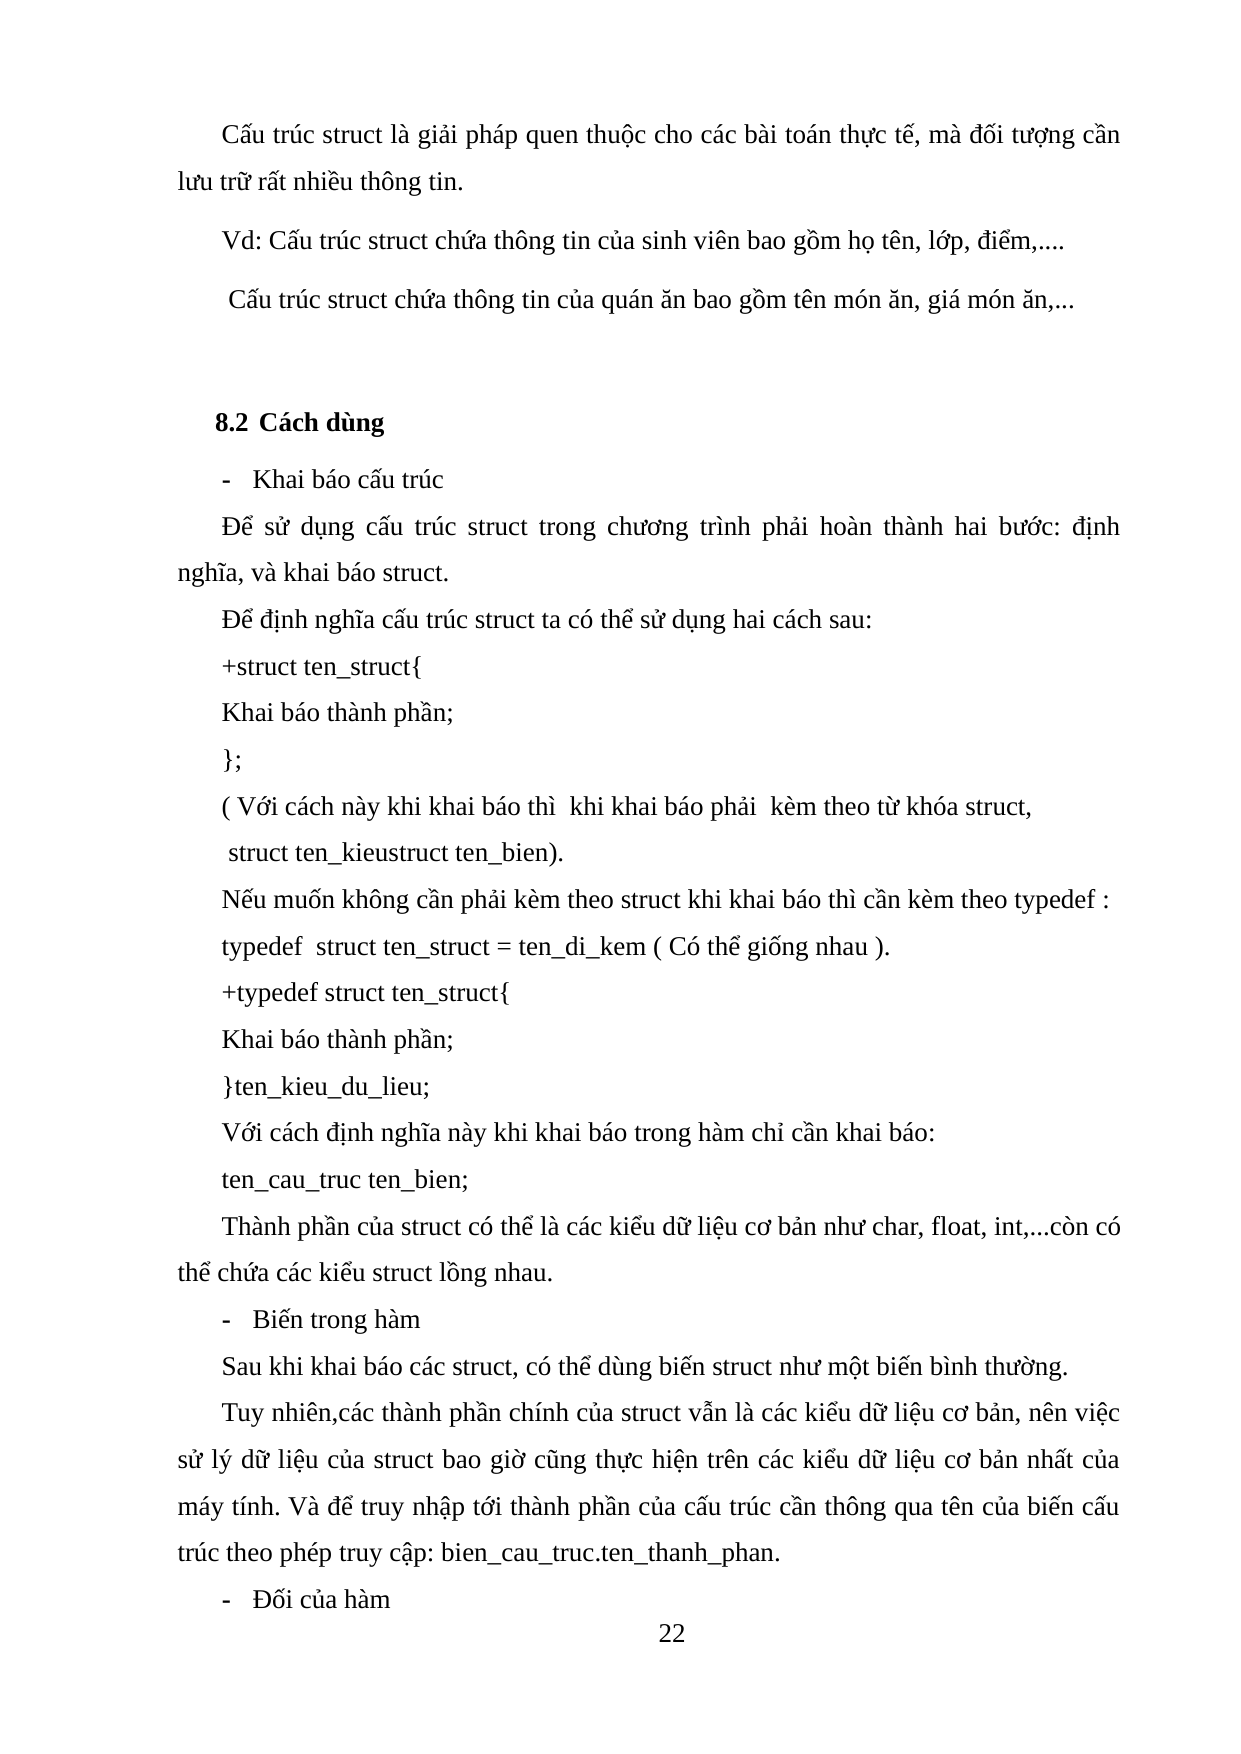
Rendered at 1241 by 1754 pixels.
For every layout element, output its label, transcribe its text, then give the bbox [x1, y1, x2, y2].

list +struct ten_struct{ [177, 649, 1122, 681]
list ( Với cách này khi khai báo thì khi khai báo phải kèm theo từ khóa struct, [177, 789, 1122, 821]
list Biến trong hàm [177, 1303, 1122, 1334]
list Để sử dụng cấu trúc struct trong chương trình phải hoàn thành hai bước: định nghĩa, và khai báo struct. [177, 509, 1122, 587]
subtitle Cách dùng [215, 406, 1122, 437]
list typedef struct ten_struct = ten_di_kem ( Có thể giống nhau ). [177, 929, 1122, 961]
text Cấu trúc struct là giải pháp quen thuộc cho các bài toán thực tế, mà đối tượng cần lưu trữ rất nhiều thông tin. [177, 118, 1122, 196]
list Khai báo thành phần; [177, 1023, 1122, 1054]
list ten_cau_truc ten_bien; [177, 1163, 1122, 1194]
list Nếu muốn không cần phải kèm theo struct khi khai báo thì cần kèm theo typedef : [177, 883, 1122, 914]
text Cấu trúc struct chứa thông tin của quán ăn bao gồm tên món ăn, giá món ăn,... [177, 283, 1122, 314]
list Thành phần của struct có thể là các kiểu dữ liệu cơ bản như char, float, int,...còn có thể chứa các kiểu struct lồng nhau. [177, 1209, 1122, 1287]
list }; [177, 743, 1122, 774]
list struct ten_kieustruct ten_bien). [177, 836, 1122, 867]
list Để định nghĩa cấu trúc struct ta có thể sử dụng hai cách sau: [177, 603, 1122, 634]
list Đối của hàm [177, 1583, 1122, 1614]
list Sau khi khai báo các struct, có thể dùng biến struct như một biến bình thường. [177, 1349, 1122, 1381]
list Tuy nhiên,các thành phần chính của struct vẫn là các kiểu dữ liệu cơ bản, nên việc sử lý dữ liệu của struct bao giờ cũng thực hiện trên các kiểu dữ liệu cơ bản nhất của máy tính. Và để truy nhập tới thành phần của cấu trúc cần thông qua tên của biến cấu trúc theo phép truy cập: bien_cau_truc.ten_thanh_phan. [177, 1396, 1122, 1567]
list }ten_kieu_du_lieu; [177, 1069, 1122, 1101]
list +typedef struct ten_struct{ [177, 976, 1122, 1007]
list Khai báo thành phần; [177, 696, 1122, 727]
list Với cách định nghĩa này khi khai báo trong hàm chỉ cần khai báo: [177, 1116, 1122, 1147]
text Vd: Cấu trúc struct chứa thông tin của sinh viên bao gồm họ tên, lớp, điểm,.... [177, 224, 1122, 255]
list Khai báo cấu trúc [177, 463, 1122, 494]
